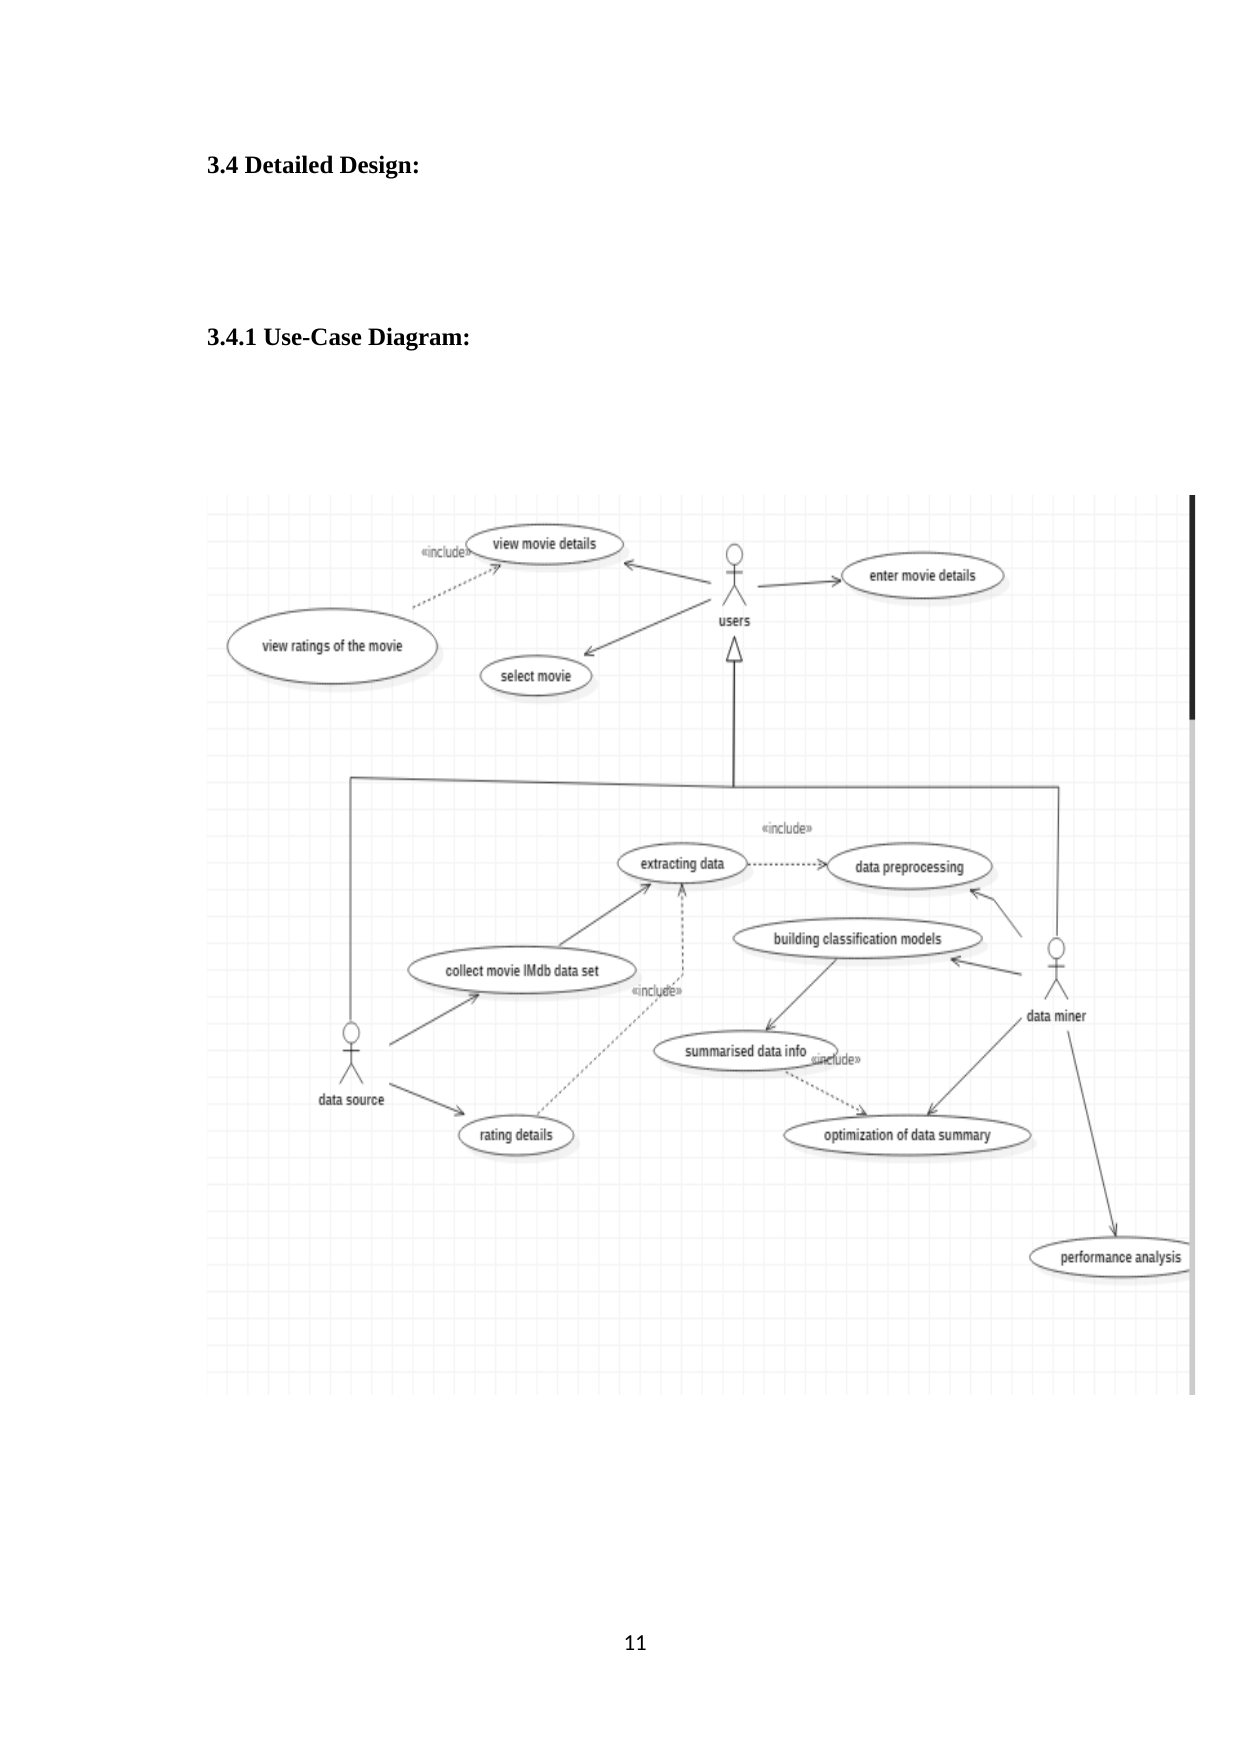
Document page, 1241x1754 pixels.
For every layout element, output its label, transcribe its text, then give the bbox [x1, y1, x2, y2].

list 3.4.1 Use-Case Diagram: [207, 322, 1063, 351]
list 3.4 Detailed Design: [207, 150, 1063, 179]
picture [206, 495, 1196, 1395]
